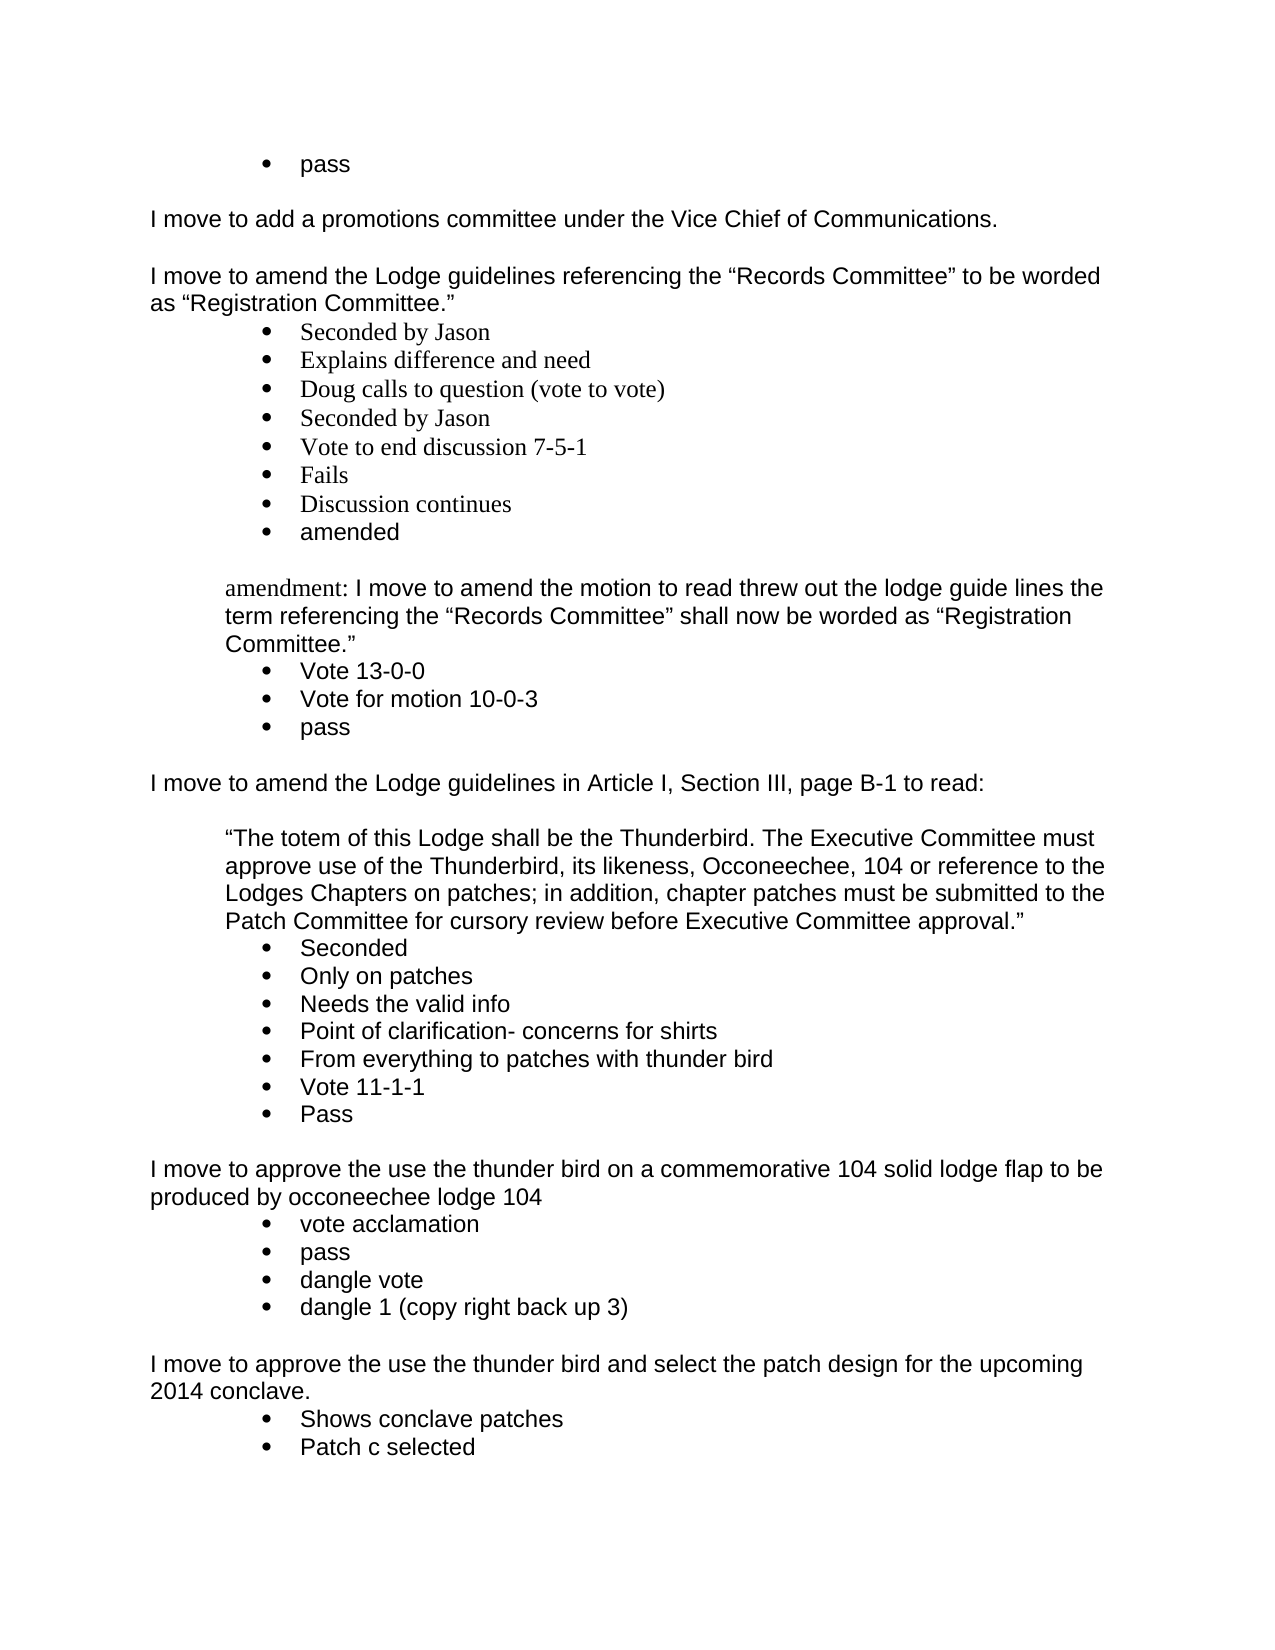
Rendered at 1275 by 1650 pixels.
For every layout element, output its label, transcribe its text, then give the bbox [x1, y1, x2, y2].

list Vote 13-0-0 [262, 657, 1125, 685]
text “The totem of this Lodge shall be the Thunderbird. The Executive Committee must approve use of the Thunderbird, its likeness, Occoneechee, 104 or reference to the Lodges Chapters on patches; in addition, chapter patches must be submitted to the Patch Committee for cursory review before Executive Committee approval.” [225, 824, 1125, 934]
text I move to approve the use the thunder bird and select the patch design for the upcoming 2014 conclave. [150, 1349, 1125, 1405]
list Seconded by Jason [262, 403, 1125, 432]
list Only on patches [262, 962, 1125, 989]
list Doug calls to question (vote to vote) [262, 374, 1125, 403]
list pass [262, 1238, 1125, 1266]
list Patch c selected [262, 1432, 1125, 1460]
list dangle vote [262, 1266, 1125, 1293]
text I move to add a promotions committee under the Vice Chief of Communications. [150, 205, 1125, 233]
list Seconded [262, 934, 1125, 962]
list Seconded by Jason [262, 317, 1125, 346]
list Needs the valid info [262, 989, 1125, 1017]
text I move to amend the Lodge guidelines in Article I, Section III, page B-1 to read: [150, 769, 1125, 796]
list Shows conclave patches [262, 1405, 1125, 1432]
list Vote to end discussion 7-5-1 [262, 432, 1125, 461]
list dangle 1 (copy right back up 3) [262, 1293, 1125, 1321]
list Vote 11-1-1 [262, 1072, 1125, 1100]
list Vote for motion 10-0-3 [262, 685, 1125, 712]
list From everything to patches with thunder bird [262, 1045, 1125, 1072]
list Discussion continues [262, 489, 1125, 518]
text amendment: I move to amend the motion to read threw out the lodge guide lines the term referencing the “Records Committee” shall now be worded as “Registration Committee.” [225, 573, 1125, 657]
list Point of clarification- concerns for shirts [262, 1017, 1125, 1045]
list Pass [262, 1100, 1125, 1128]
list amended [262, 518, 1125, 546]
list pass [262, 712, 1125, 740]
list pass [262, 150, 1125, 178]
list vote acclamation [262, 1210, 1125, 1238]
list Fails [262, 461, 1125, 489]
text I move to amend the Lodge guidelines referencing the “Records Committee” to be worded as “Registration Committee.” [150, 233, 1125, 317]
list Explains difference and need [262, 346, 1125, 374]
text I move to approve the use the thunder bird on a commemorative 104 solid lodge flap to be produced by occoneechee lodge 104 [150, 1155, 1125, 1210]
